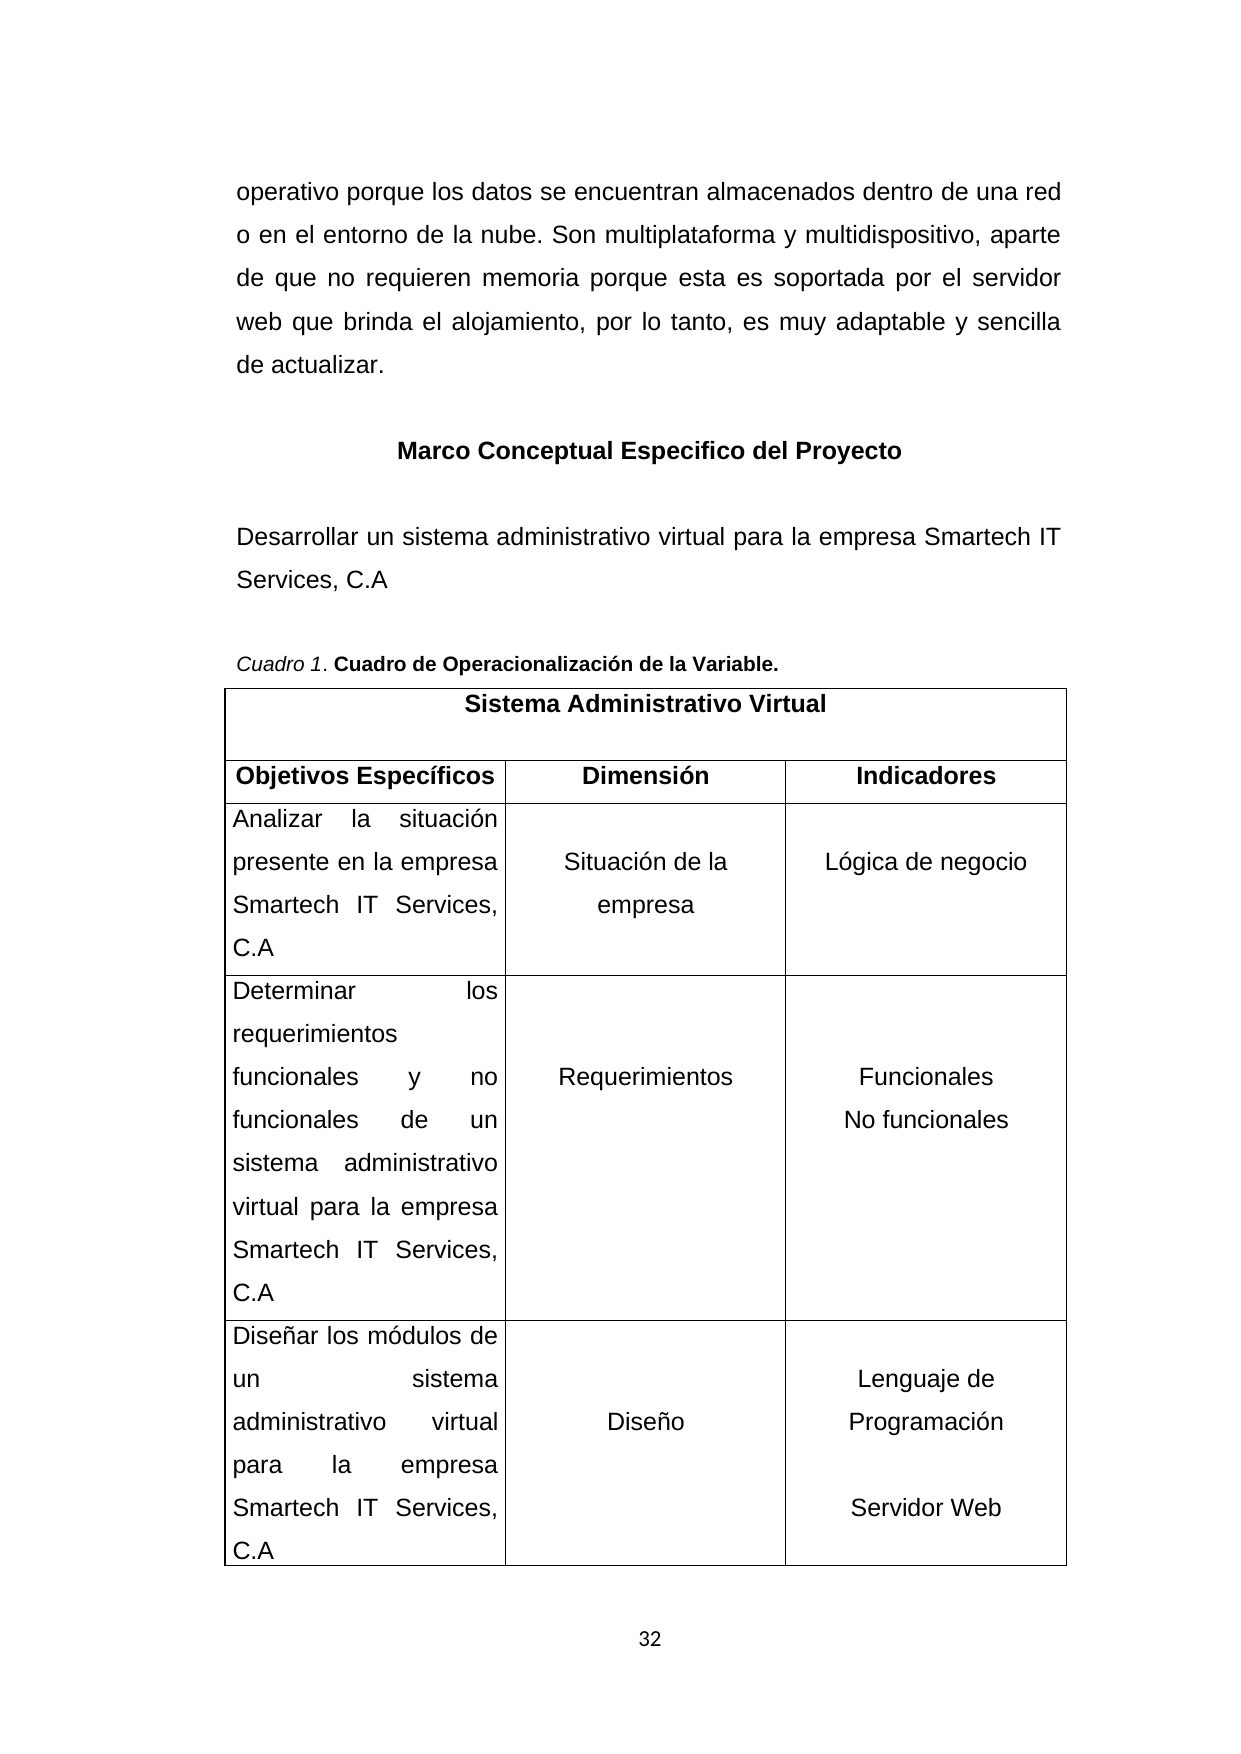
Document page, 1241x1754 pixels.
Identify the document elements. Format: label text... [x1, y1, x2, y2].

table_cell Lógica de negocio [786, 804, 1066, 975]
text Desarrollar un sistema administrativo virtual para la empresa Smartech IT Services, C.A [236, 522, 1063, 594]
table_header Sistema Administrativo Virtual [226, 689, 1066, 759]
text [236, 177, 1063, 378]
table_cell Funcionales No funcionales [786, 976, 1066, 1319]
text Cuadro 1. Cuadro de Operacionalización de la Variable. [236, 652, 1063, 676]
table_cell Indicadores [786, 761, 1066, 802]
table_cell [226, 1321, 505, 1565]
table_cell Determinar los requerimientos funcionales y no funcionales de un sistema administrativo virtual para la empresa Smartech IT Services, C.A [226, 976, 505, 1319]
table_cell Objetivos Específicos [226, 761, 505, 802]
table_cell Dimensión [506, 761, 785, 802]
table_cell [786, 1321, 1066, 1565]
table_cell Analizar la situación presente en la empresa Smartech IT Services, C.A [226, 804, 505, 975]
table_cell Diseño [506, 1321, 785, 1565]
text Marco Conceptual Especifico del Proyecto [236, 436, 1063, 465]
table_cell Requerimientos [506, 976, 785, 1319]
table_cell Situación de la empresa [506, 804, 785, 975]
